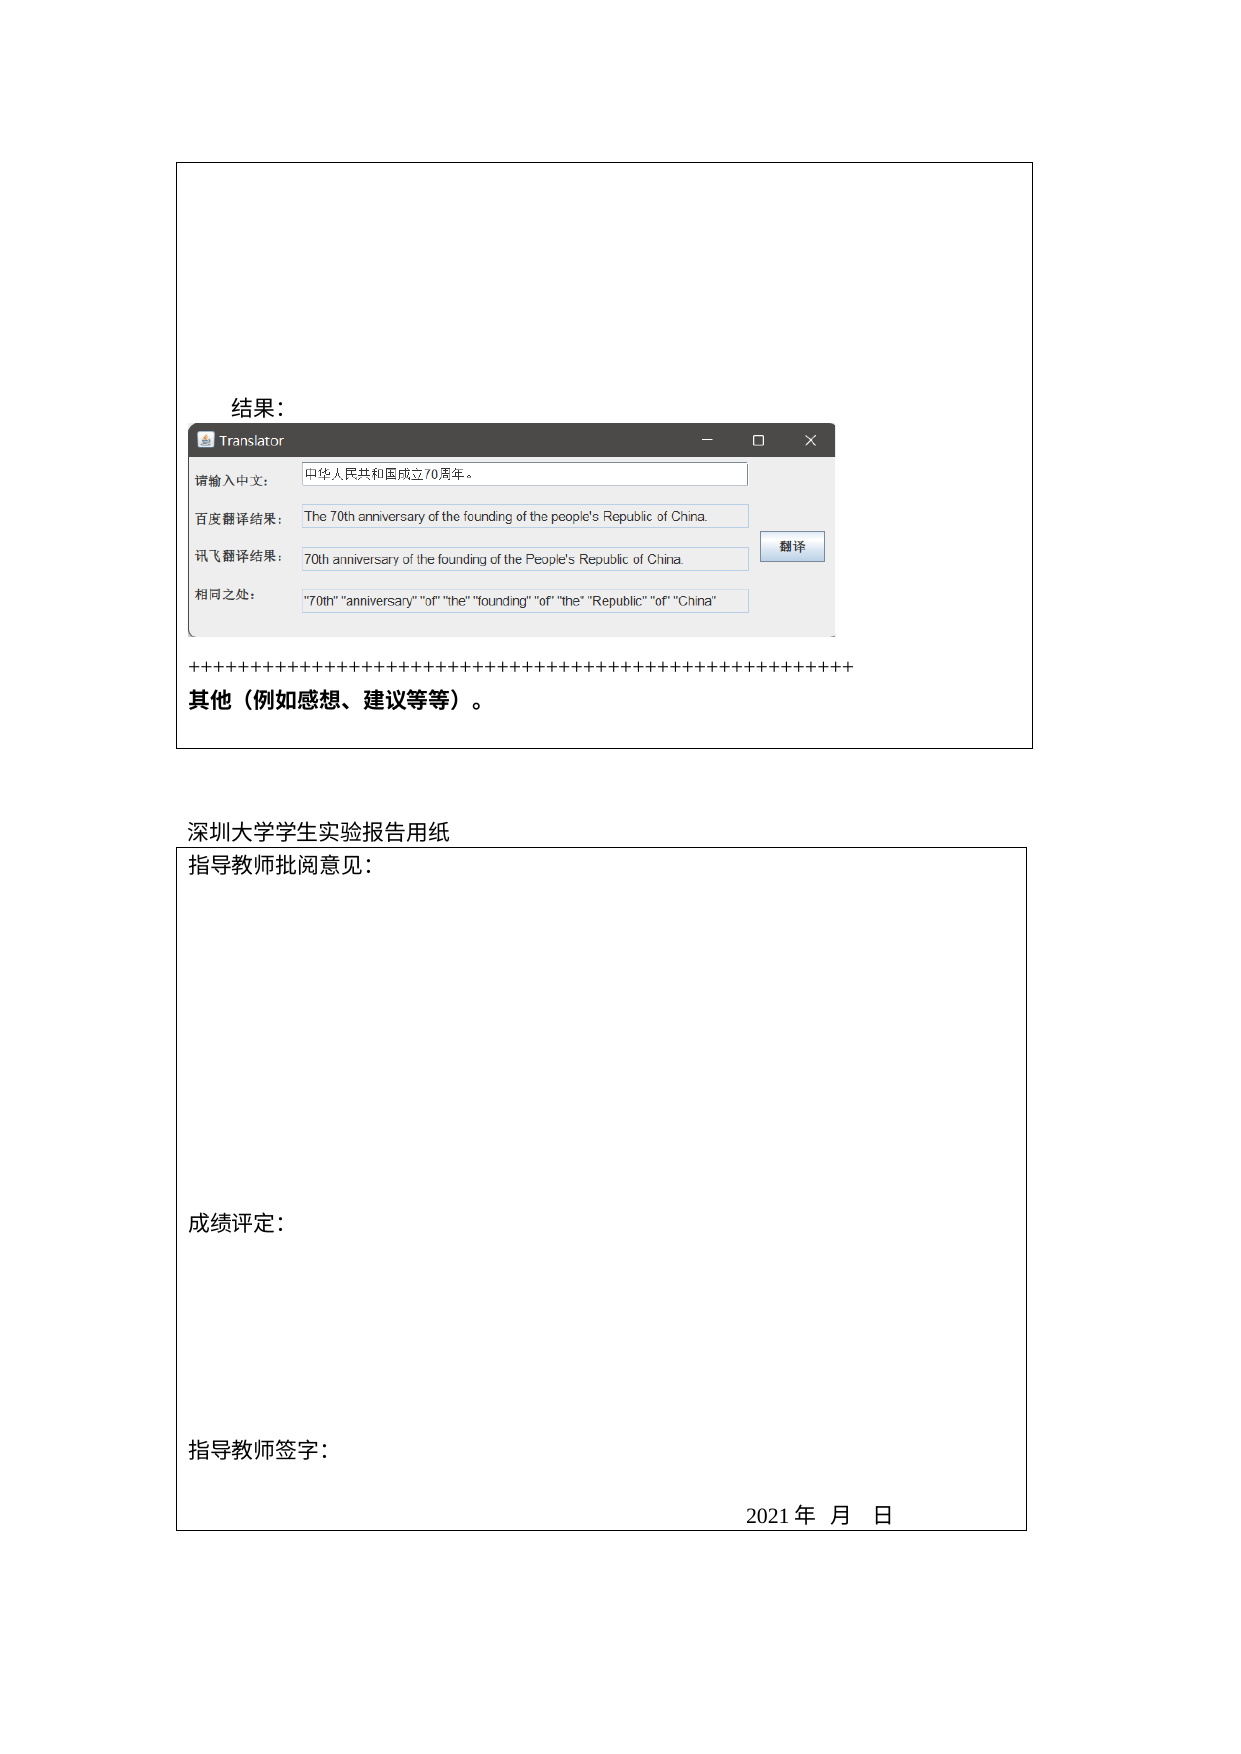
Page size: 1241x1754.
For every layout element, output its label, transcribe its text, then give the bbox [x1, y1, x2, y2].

text 深圳大学学生实验报告用纸 [187, 814, 1053, 847]
table_header 指导教师批阅意见： 成绩评定： 指导教师签字： 2021年 月 日 [177, 848, 1026, 1530]
picture [187, 423, 836, 637]
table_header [177, 163, 1032, 748]
